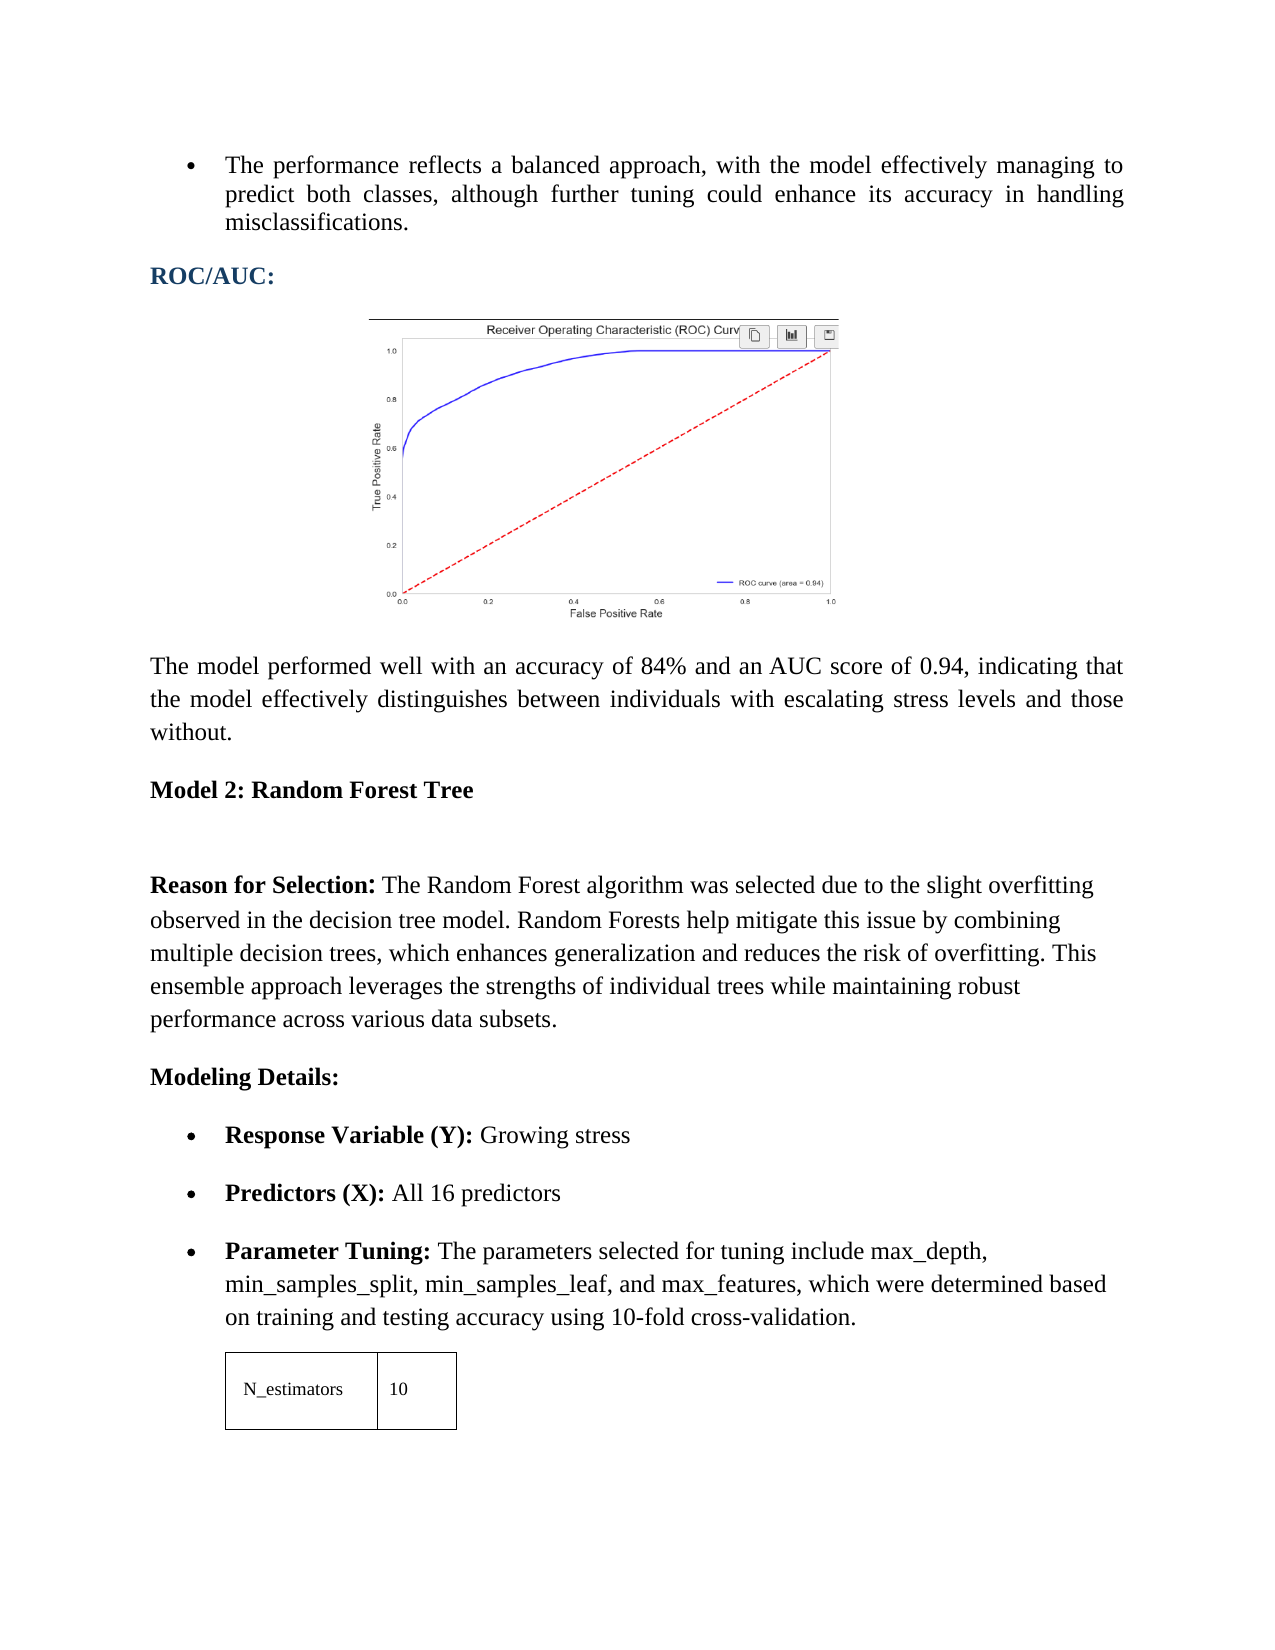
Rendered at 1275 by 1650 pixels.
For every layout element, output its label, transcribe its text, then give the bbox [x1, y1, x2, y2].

text Reason for Selection: The Random Forest algorithm was selected due to the slight overfitting observed in the decision tree model. Random Forests help mitigate this issue by combining multiple decision trees, which enhances generalization and reduces the risk of overfitting. This ensemble approach leverages the strengths of individual trees while maintaining robust performance across various data subsets. [150, 833, 1125, 1033]
table_header N_estimators [226, 1353, 377, 1429]
text The model performed well with an accuracy of 84% and an AUC score of 0.94, indicating that the model effectively distinguishes between individuals with escalating stress levels and those without. [150, 651, 1125, 746]
picture [368, 319, 839, 622]
table_header 10 [378, 1353, 456, 1429]
list Parameter Tuning: The parameters selected for tuning include max_depth, min_samples_split, min_samples_leaf, and max_features, which were determined based on training and testing accuracy using 10-fold cross-validation. [187, 1236, 1125, 1331]
text Modeling Details: [150, 1062, 1125, 1091]
list Response Variable (Y): Growing stress [187, 1120, 1125, 1149]
text Model 2: Random Forest Tree [150, 775, 1125, 804]
list The performance reflects a balanced approach, with the model effectively managing to predict both classes, although further tuning could enhance its accuracy in handling misclassifications. [187, 150, 1125, 236]
list Predictors (X): All 16 predictors [187, 1178, 1125, 1207]
text ROC/AUC: [150, 261, 1125, 290]
